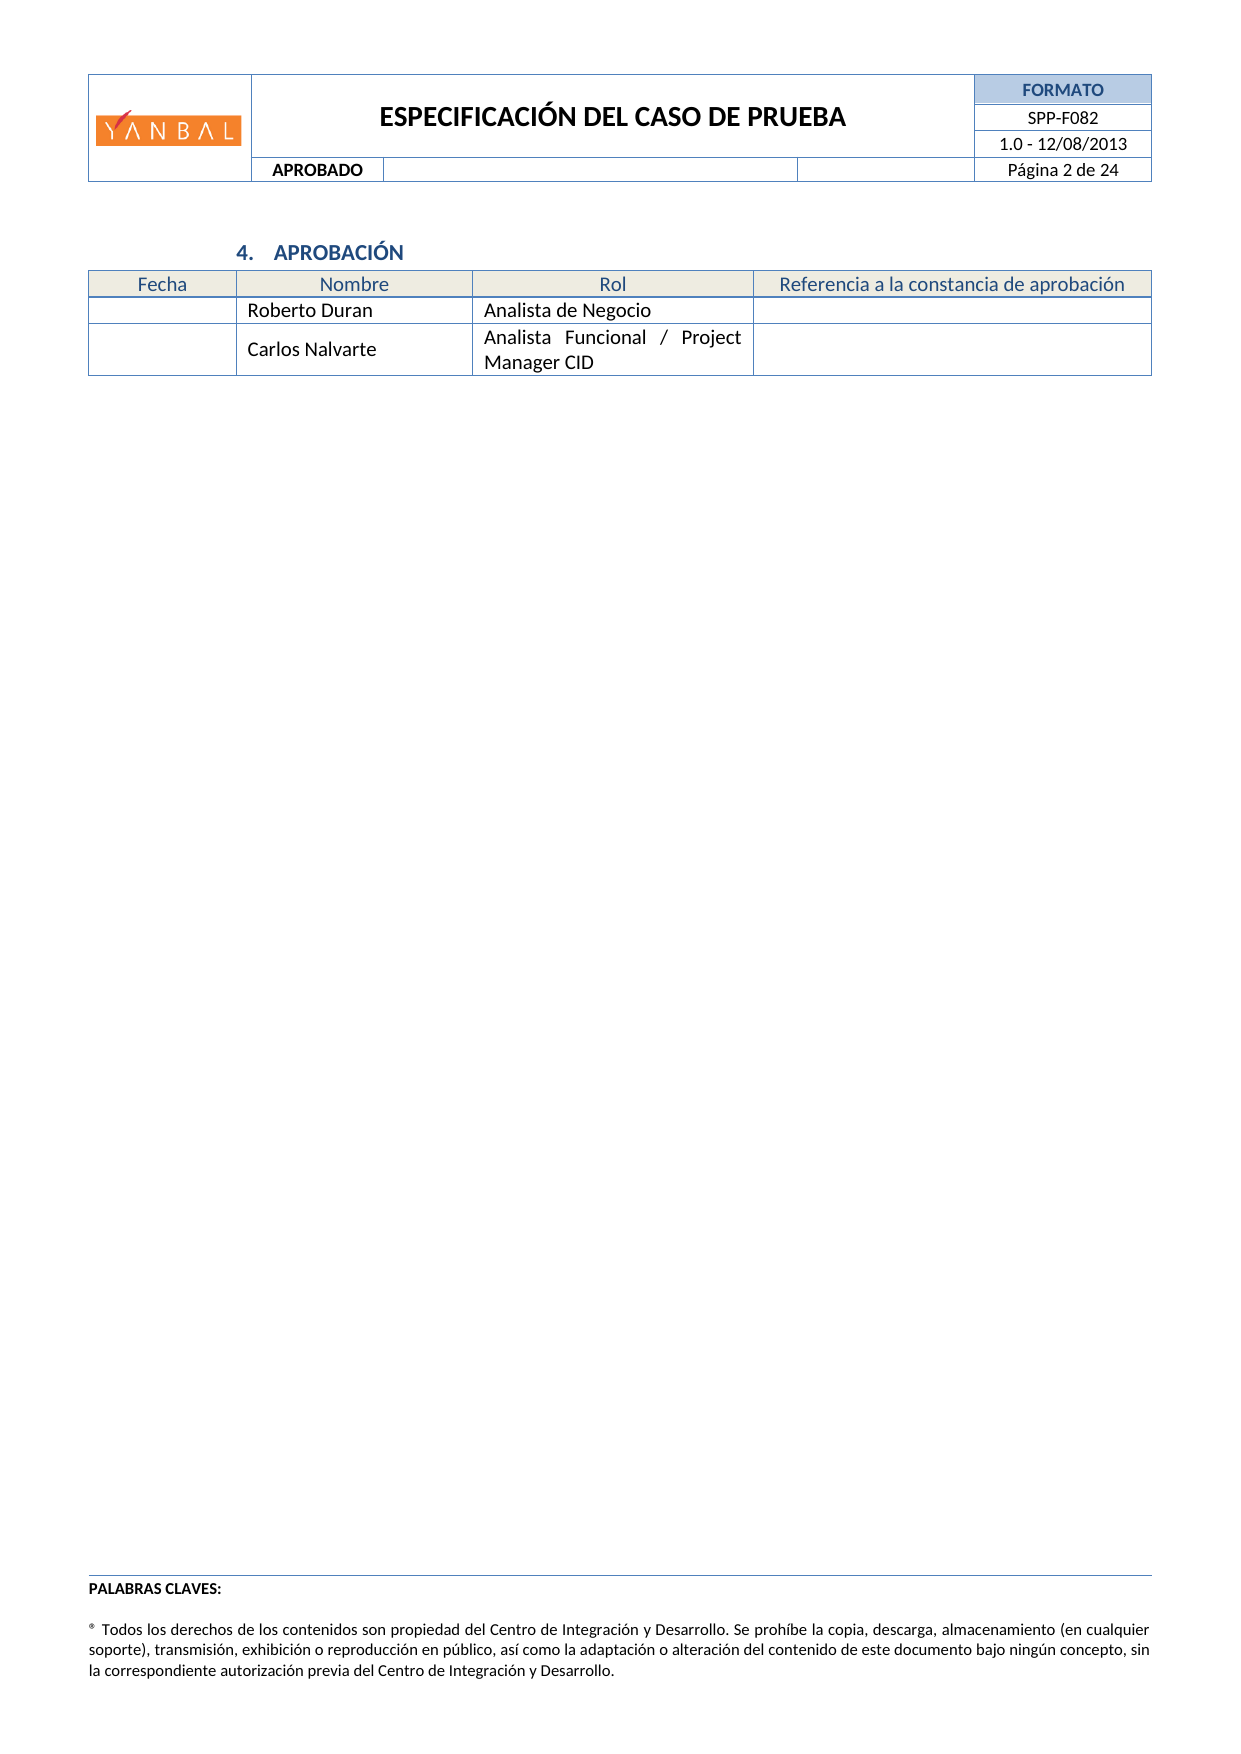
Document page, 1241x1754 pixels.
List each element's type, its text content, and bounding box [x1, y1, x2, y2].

subtitle APROBACIÓN [236, 238, 1152, 266]
picture [96, 110, 242, 146]
table_cell [754, 298, 1151, 323]
table_cell Carlos Nalvarte [237, 324, 472, 375]
table_header Referencia a la constancia de aprobación [754, 271, 1151, 296]
table_cell [754, 324, 1151, 375]
table_cell Roberto Duran [237, 298, 472, 323]
table_cell [89, 298, 236, 323]
table_header Nombre [237, 271, 472, 296]
table_cell [89, 324, 236, 375]
table_header Rol [473, 271, 753, 296]
table_cell Analista Funcional / Project Manager CID [473, 324, 753, 375]
table_cell Analista de Negocio [473, 298, 753, 323]
table_header Fecha [89, 271, 236, 296]
